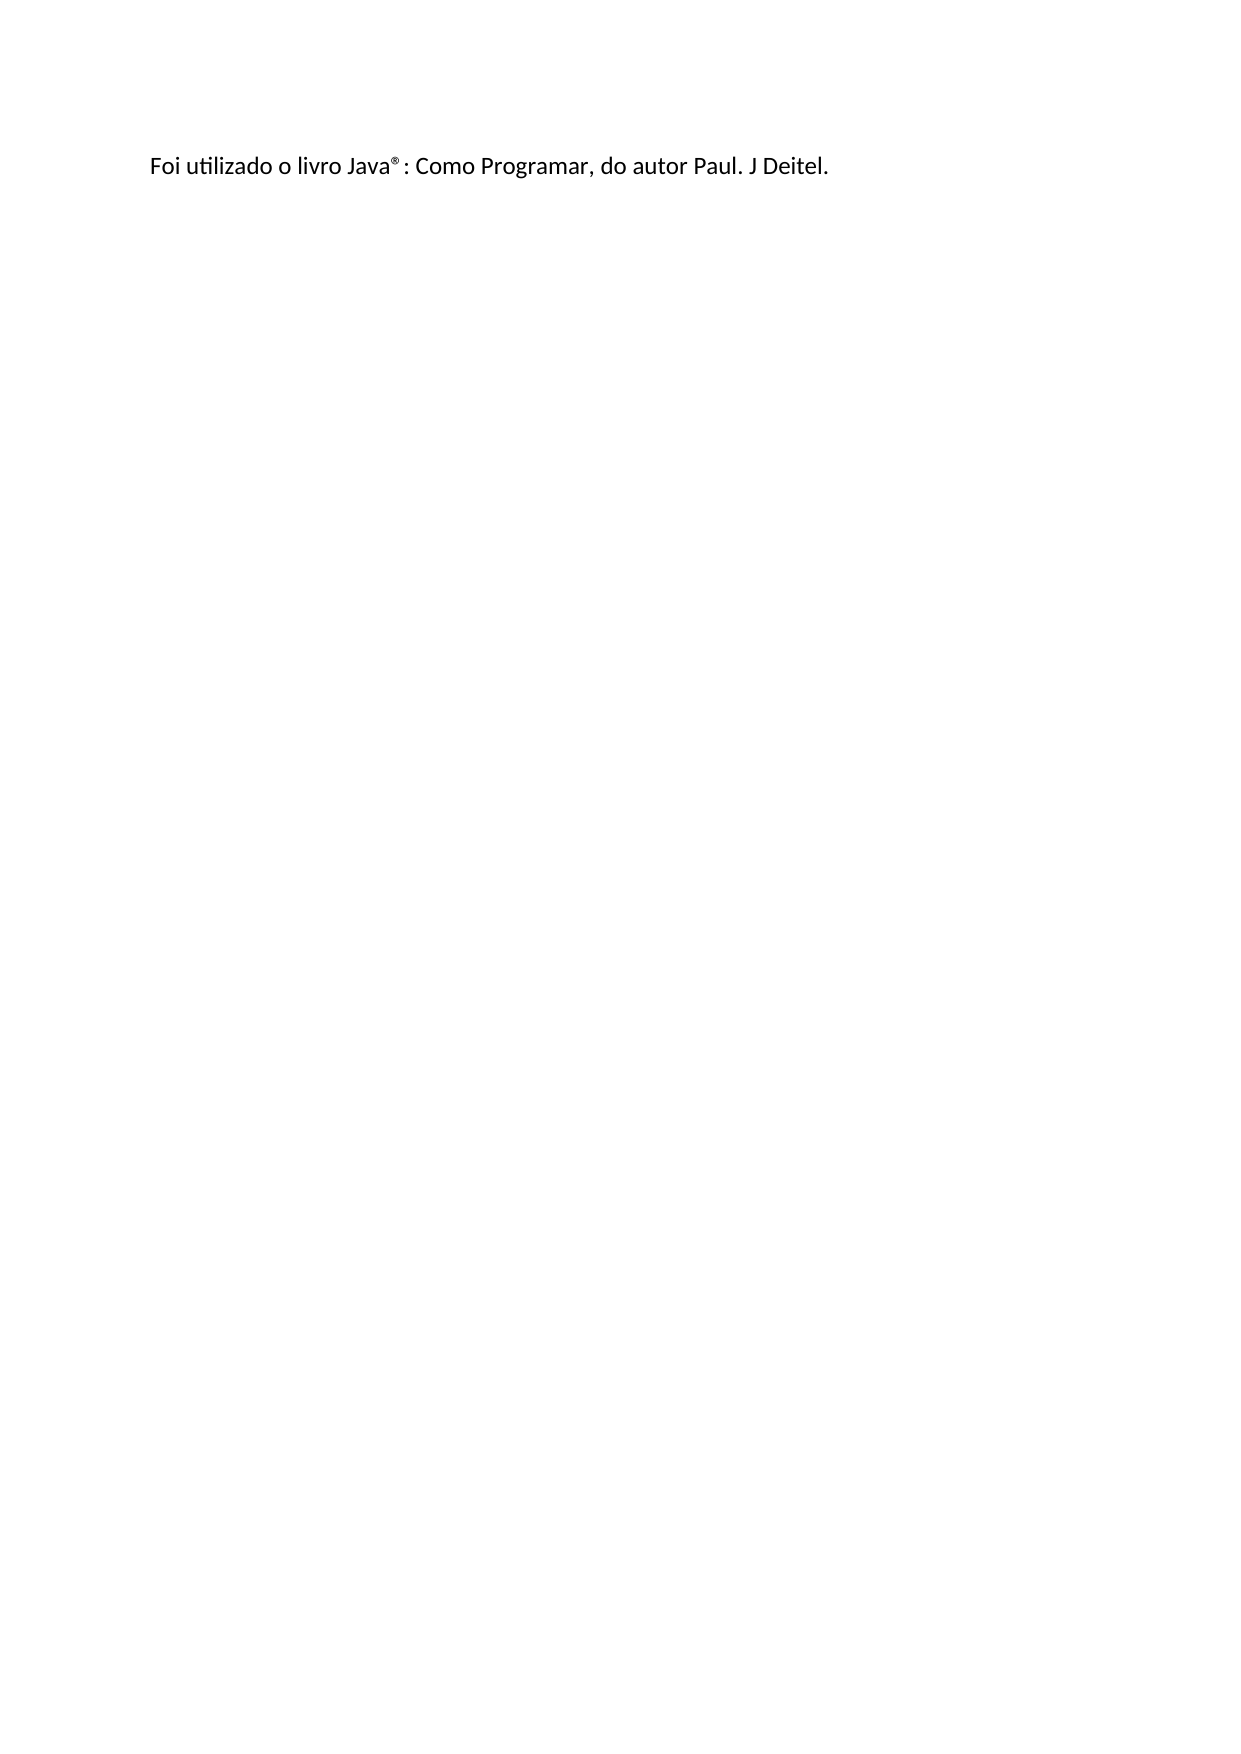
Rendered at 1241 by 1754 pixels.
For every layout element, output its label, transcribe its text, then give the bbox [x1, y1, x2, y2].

text Foi utilizado o livro Java®: Como Programar, do autor Paul. J Deitel. [150, 150, 1090, 181]
